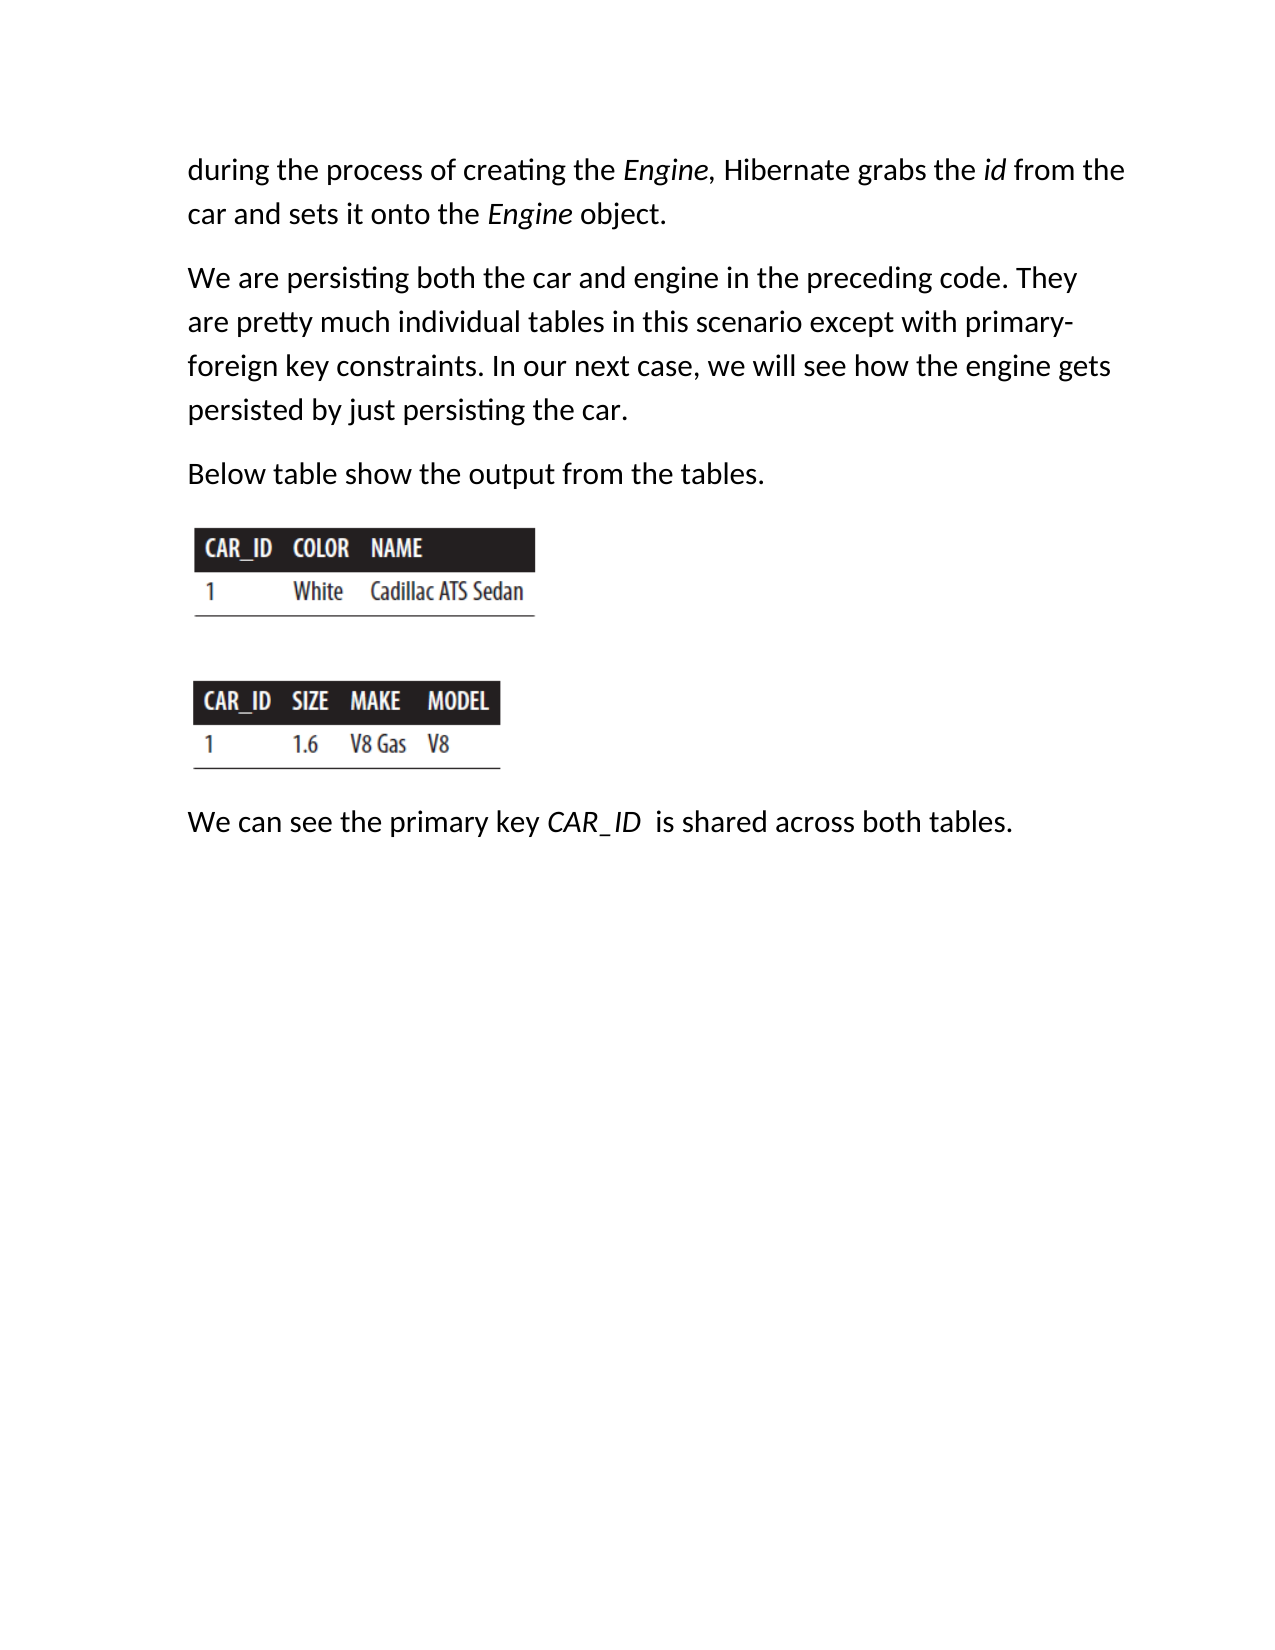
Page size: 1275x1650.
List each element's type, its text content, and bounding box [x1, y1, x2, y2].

text We are persisting both the car and engine in the preceding code. They are pretty much individual tables in this scenario except with primary-foreign key constraints. In our next case, we will see how the engine gets persisted by just persisting the car. [187, 258, 1125, 428]
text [187, 150, 1125, 232]
text We can see the primary key CAR_ID is shared across both tables. [187, 802, 1125, 841]
picture [187, 518, 544, 647]
picture [187, 671, 508, 778]
text Below table show the output from the tables. [187, 454, 1125, 492]
